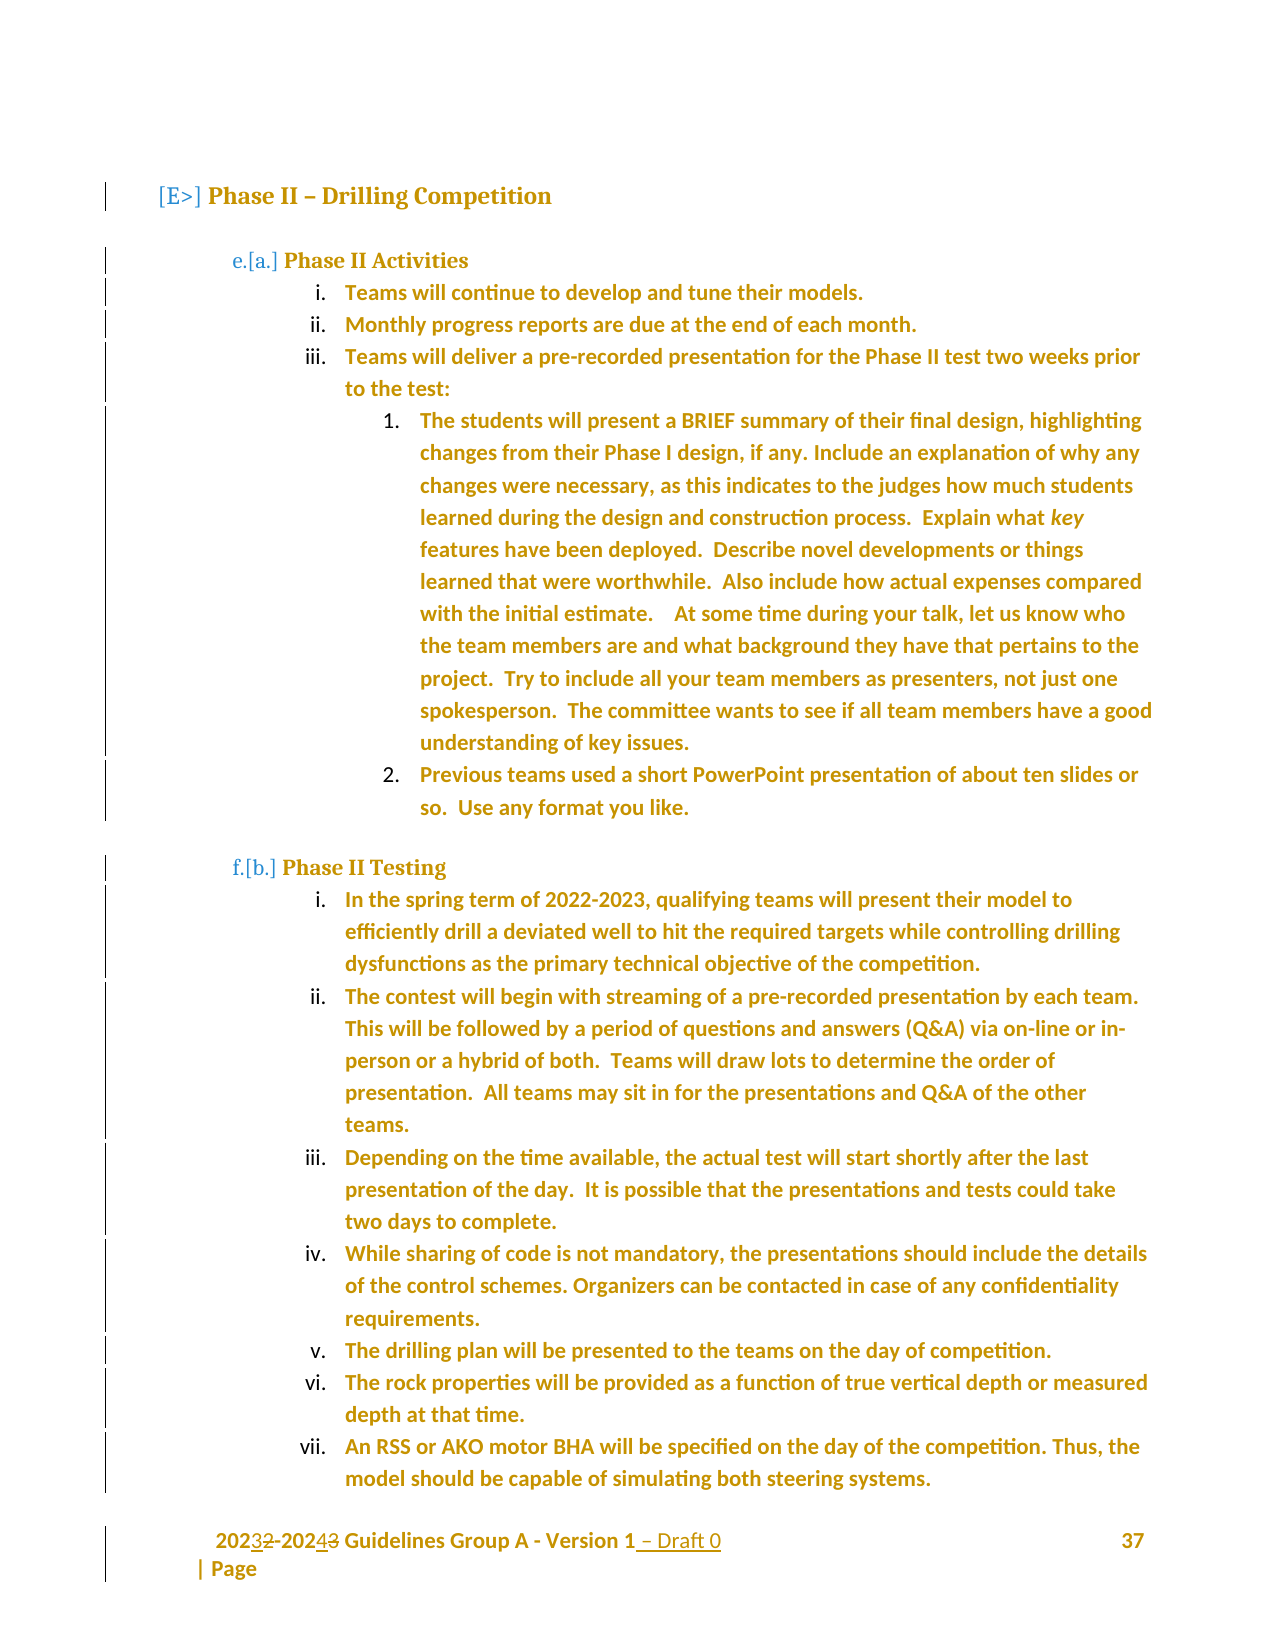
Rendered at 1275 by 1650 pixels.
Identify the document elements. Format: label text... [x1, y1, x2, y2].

list Teams will deliver a pre-recorded presentation for the Phase II test two weeks prior to the test: [326, 342, 1155, 402]
list The drilling plan will be presented to the teams on the day of competition. [326, 1336, 1155, 1364]
list Teams will continue to develop and tune their models. [326, 278, 1155, 306]
list Phase II Activities [232, 247, 1155, 274]
list The rock properties will be provided as a function of true vertical depth or measured depth at that time. [326, 1368, 1155, 1428]
list The contest will begin with streaming of a pre-recorded presentation by each team. This will be followed by period of questions and answers (Q&A) via on-line or in-person or a hybrid of both. Teams will draw lots to determine the order of presentation. All teams may sit in for the presentations and Q&A of the other teams. [326, 982, 1155, 1138]
subtitle Phase II – Drilling Competition [157, 182, 1155, 211]
list In the spring term of 2022-2023, qualifying teams will present their model to efficiently drill a deviated well to hit the required targets while controlling drilling dysfunctions as the primary technical objective of the competition. [326, 885, 1155, 978]
list While sharing of code is not mandatory, the presentations should include the details of the control schemes. Organizers can be contacted in case of any confidentiality requirements. [326, 1239, 1155, 1332]
list An RSS or AKO motor BHA will be specified on the day of the competition. Thus, the model should be capable of simulating both steering systems. [326, 1432, 1155, 1493]
list The students will present a BRIEF summary of their final design, highlighting changes from their Phase I design, if any. Include an explanation of why any changes were necessary, as this indicates to the judges how much students learned during the design and construction process. Explain what key features have been deployed. Describe novel developments or things learned that were worthwhile. Also include how actual expenses compared with the initial estimate. At some time during your talk, let us know who the team members are and what background they have that pertains to the project. Try to include all your team members as presenters, not just one spokesperson. The committee wants to see if all team members have a good understanding of key issues. [382, 406, 1155, 756]
list Previous teams used a short PowerPoint presentation of about ten slides or so. Use any format you like. [382, 760, 1155, 821]
list Depending on the time available, the actual test will start shortly after the last presentation of the day. It is possible that the presentations and tests could take two days to complete. [326, 1143, 1155, 1235]
list Monthly progress reports are due at the end of each month. [326, 310, 1155, 338]
list Phase II Testing [232, 855, 1155, 881]
